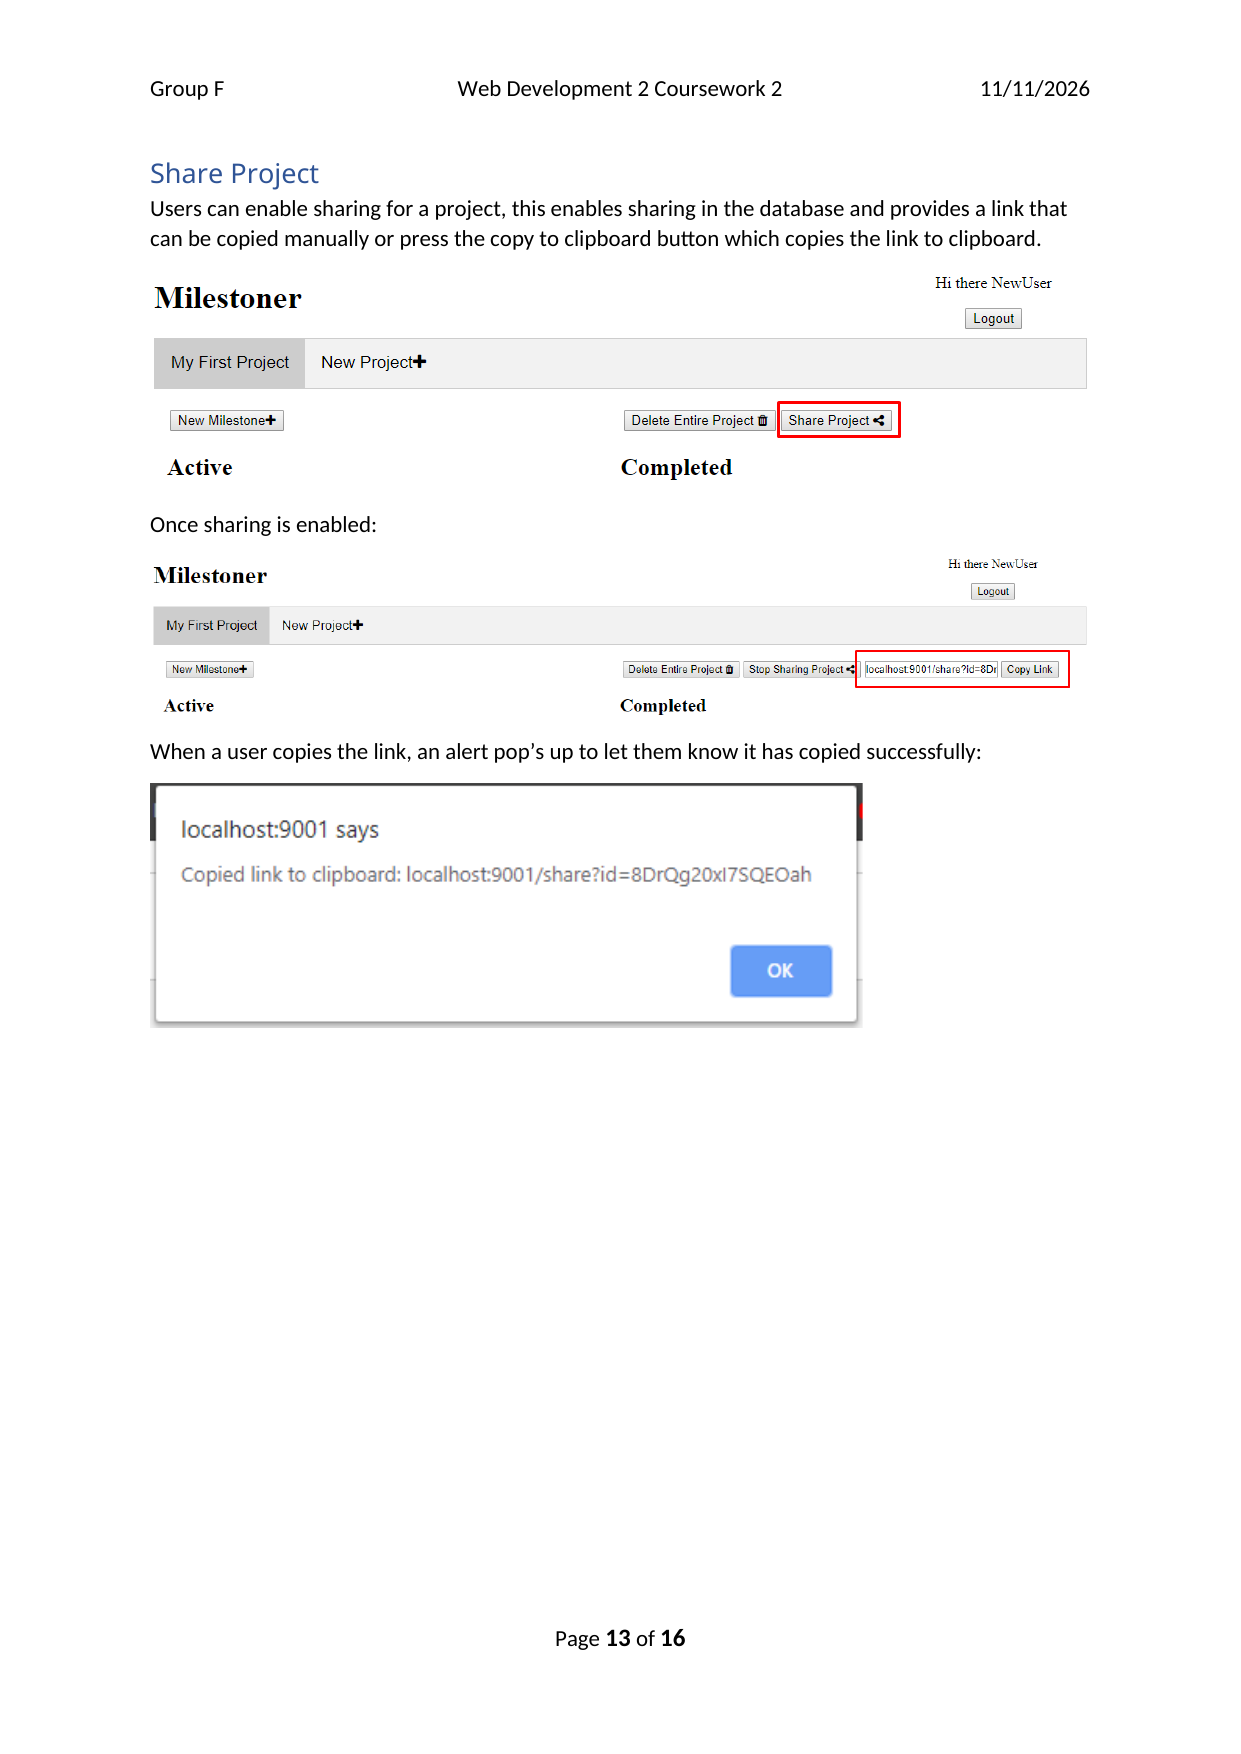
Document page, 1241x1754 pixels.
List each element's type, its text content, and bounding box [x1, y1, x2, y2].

picture [150, 271, 1089, 492]
text Once sharing is enabled: [150, 510, 1090, 538]
text When a user copies the link, an alert pop’s up to let them know it has copied successfully: [150, 737, 1090, 765]
text Users can enable sharing for a project, this enables sharing in the database and provides a link that can be copied manually or press the copy to clipboard button which copies the link to clipboard. [150, 194, 1090, 252]
picture [150, 557, 1089, 718]
subtitle Share Project [150, 154, 1090, 191]
picture [150, 783, 863, 1028]
